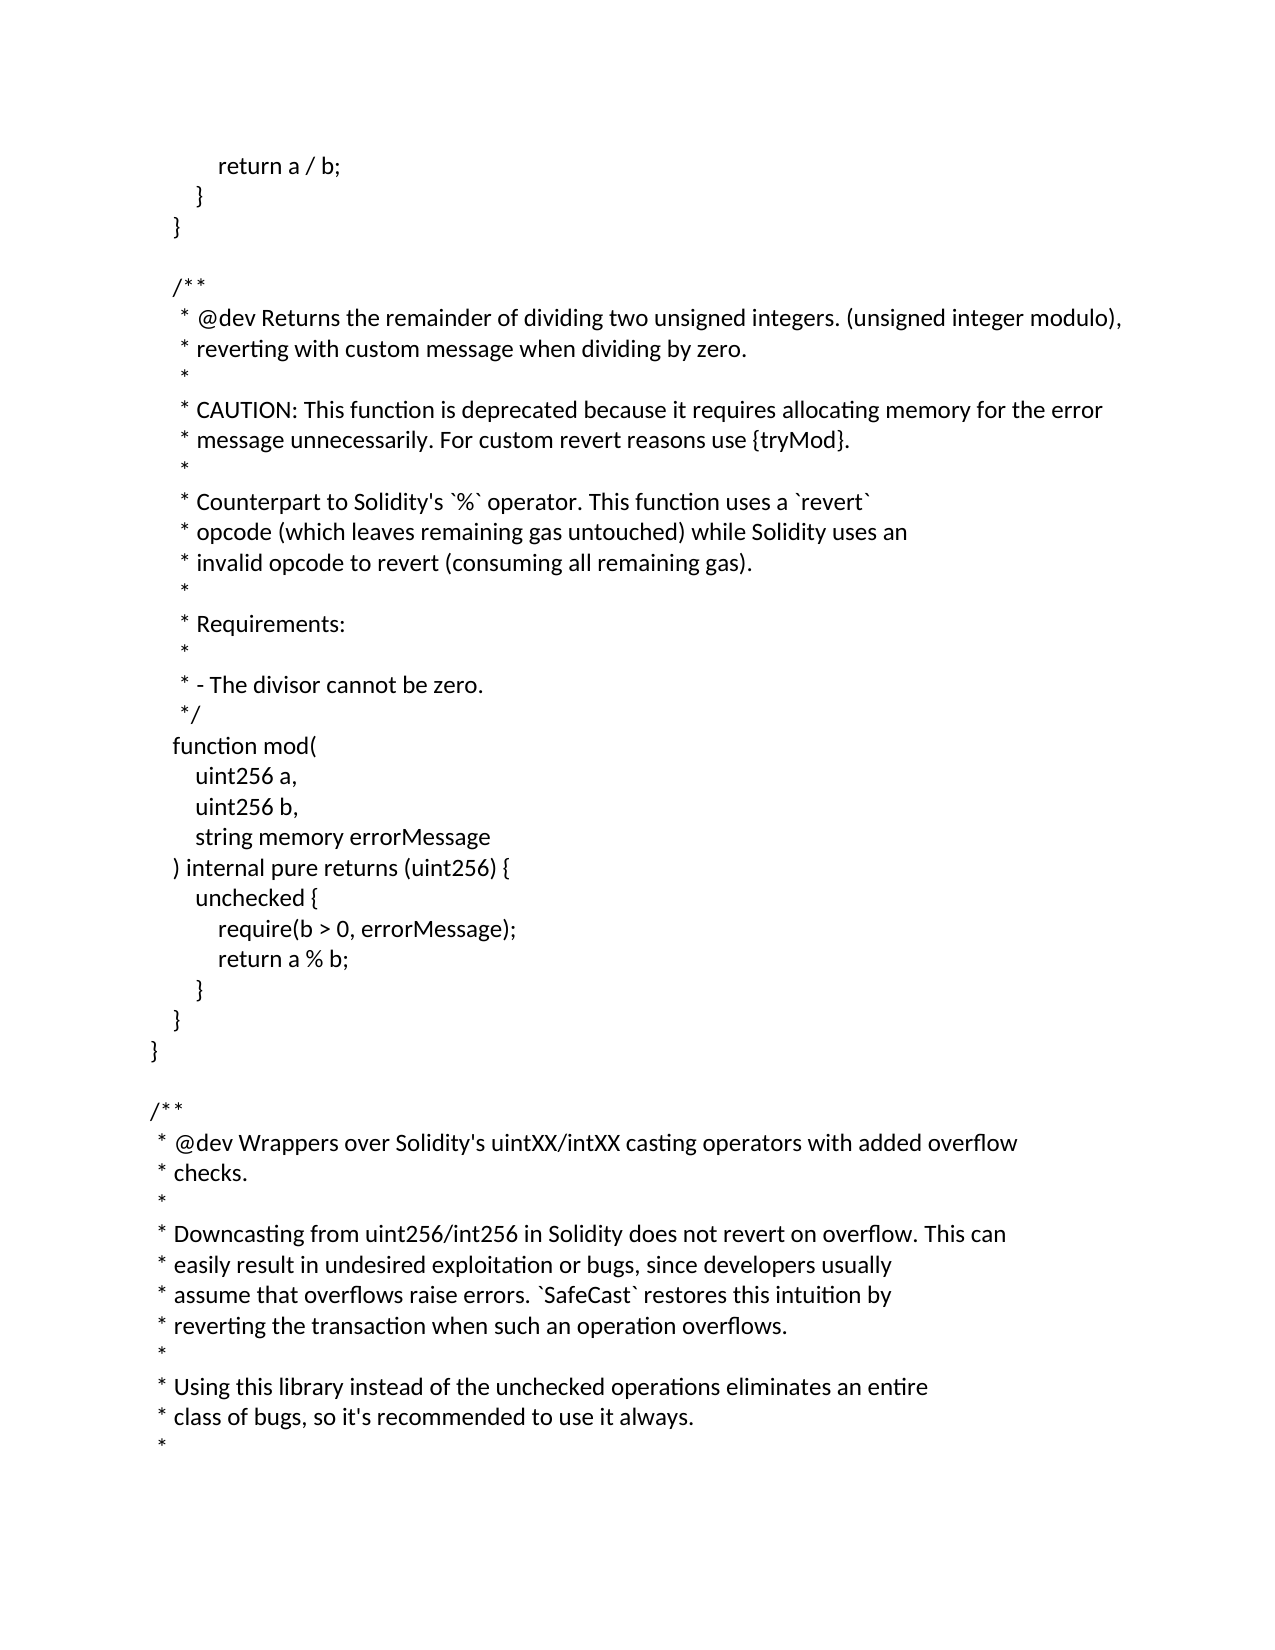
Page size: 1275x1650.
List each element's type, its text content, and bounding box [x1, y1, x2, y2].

text * [150, 638, 1125, 669]
text * message unnecessarily. For custom revert reasons use {tryMod}. [150, 425, 1125, 455]
text /** [150, 1096, 1125, 1127]
text * assume that overflows raise errors. `SafeCast` restores this intuition by [150, 1279, 1125, 1310]
text * [150, 364, 1125, 394]
text * [150, 1188, 1125, 1218]
text require(b > 0, errorMessage); [150, 913, 1125, 943]
text * Requirements: [150, 608, 1125, 638]
text * [150, 455, 1125, 486]
text * reverting with custom message when dividing by zero. [150, 333, 1125, 364]
text uint256 b, [150, 791, 1125, 821]
text } [150, 181, 1125, 211]
text * Using this library instead of the unchecked operations eliminates an entire [150, 1371, 1125, 1401]
text * [150, 577, 1125, 608]
text * [150, 1432, 1125, 1462]
text */ [150, 699, 1125, 730]
text * checks. [150, 1157, 1125, 1188]
text * opcode (which leaves remaining gas untouched) while Solidity uses an [150, 516, 1125, 547]
text } [150, 1004, 1125, 1035]
text unchecked { [150, 882, 1125, 913]
text * CAUTION: This function is deprecated because it requires allocating memory for the error [150, 394, 1125, 425]
text ) internal pure returns (uint256) { [150, 852, 1125, 882]
text /** [150, 272, 1125, 303]
text } [150, 974, 1125, 1004]
text } [150, 211, 1125, 242]
text * @dev Returns the remainder of dividing two unsigned integers. (unsigned integer modulo), [150, 303, 1125, 333]
text } [150, 1035, 1125, 1066]
text * class of bugs, so it's recommended to use it always. [150, 1401, 1125, 1432]
text * - The divisor cannot be zero. [150, 669, 1125, 699]
text * reverting the transaction when such an operation overflows. [150, 1310, 1125, 1340]
text * Downcasting from uint256/int256 in Solidity does not revert on overflow. This can [150, 1218, 1125, 1249]
text * [150, 1340, 1125, 1371]
text string memory errorMessage [150, 821, 1125, 852]
text function mod( [150, 730, 1125, 760]
text uint256 a, [150, 760, 1125, 791]
text * easily result in undesired exploitation or bugs, since developers usually [150, 1249, 1125, 1279]
text return a / b; [150, 150, 1125, 181]
text * Counterpart to Solidity's `%` operator. This function uses a `revert` [150, 486, 1125, 516]
text return a % b; [150, 943, 1125, 974]
text * @dev Wrappers over Solidity's uintXX/intXX casting operators with added overflow [150, 1127, 1125, 1157]
text * invalid opcode to revert (consuming all remaining gas). [150, 547, 1125, 577]
